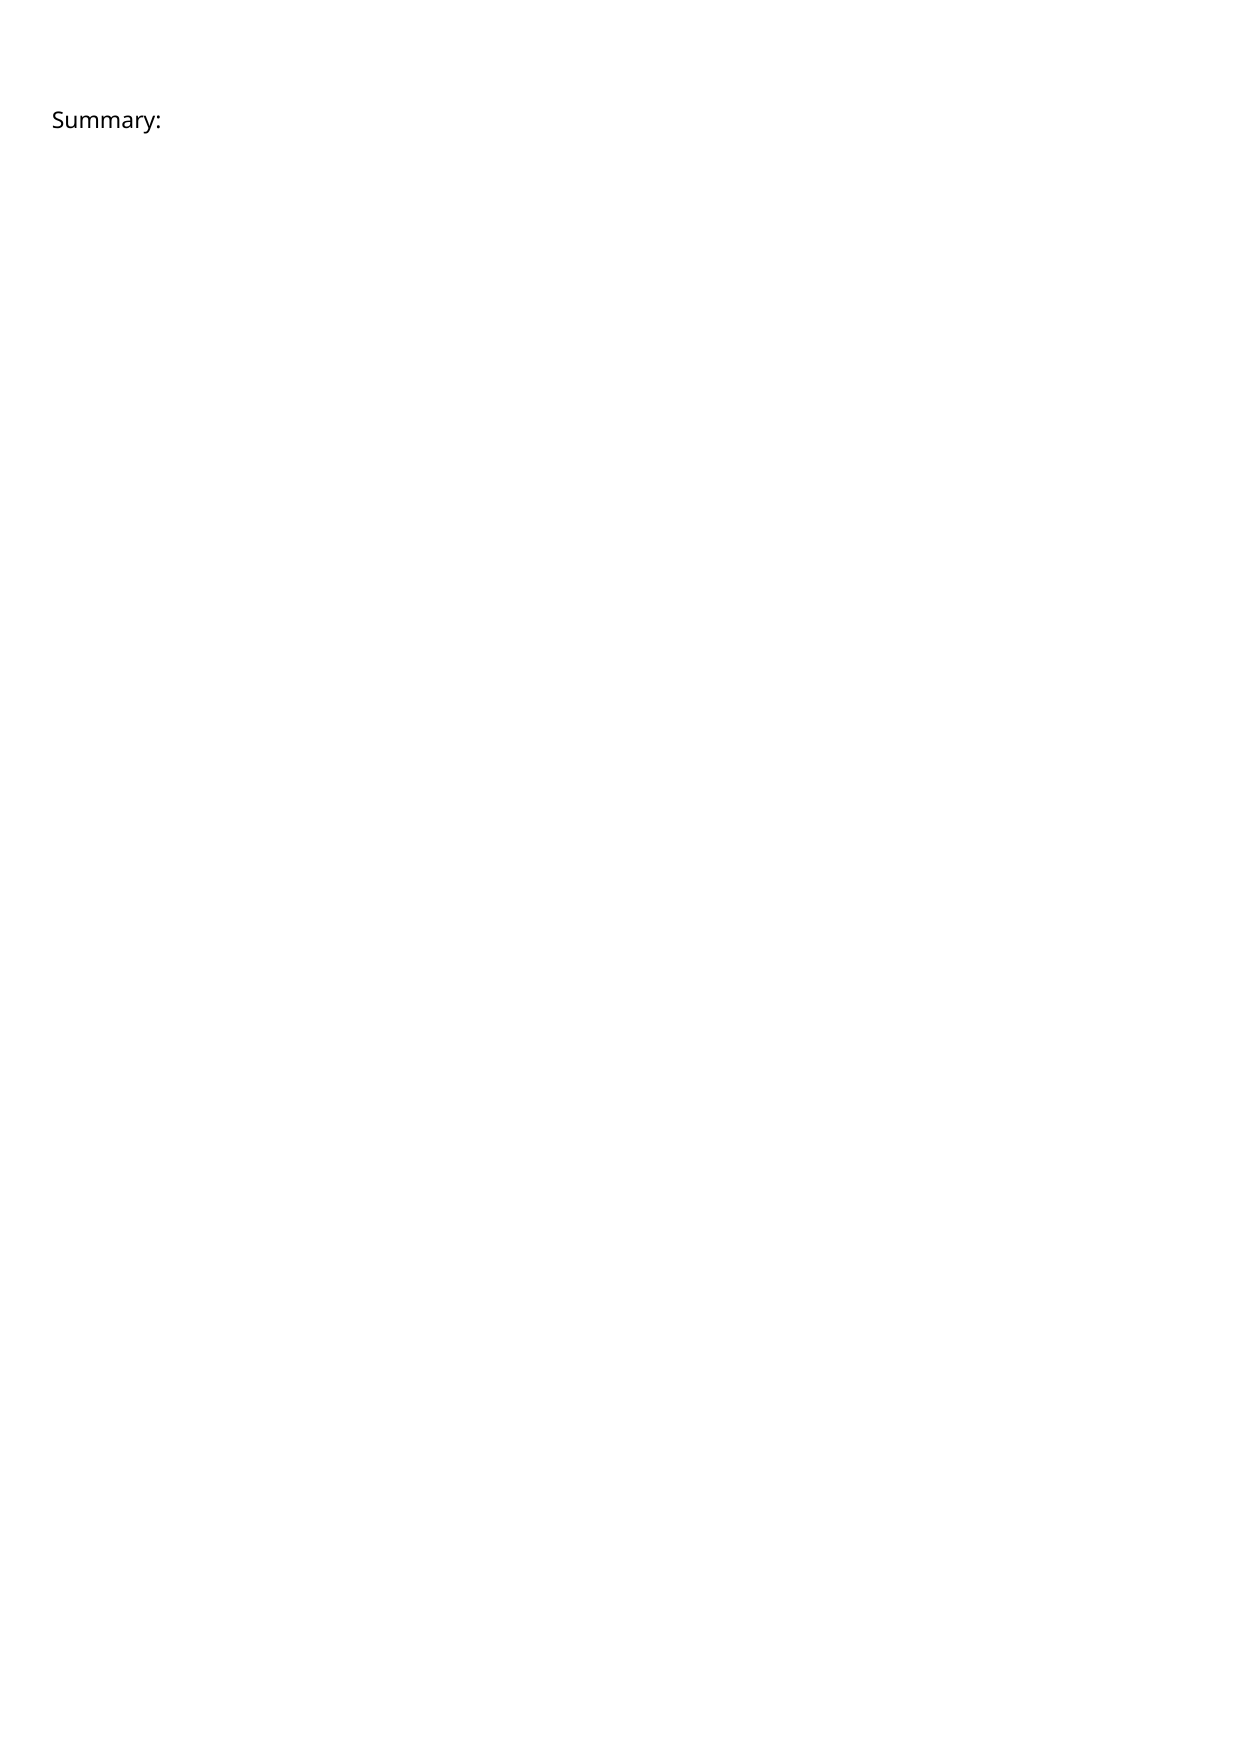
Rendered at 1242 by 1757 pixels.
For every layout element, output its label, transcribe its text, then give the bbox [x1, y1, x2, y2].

text Summary: [52, 104, 1067, 135]
